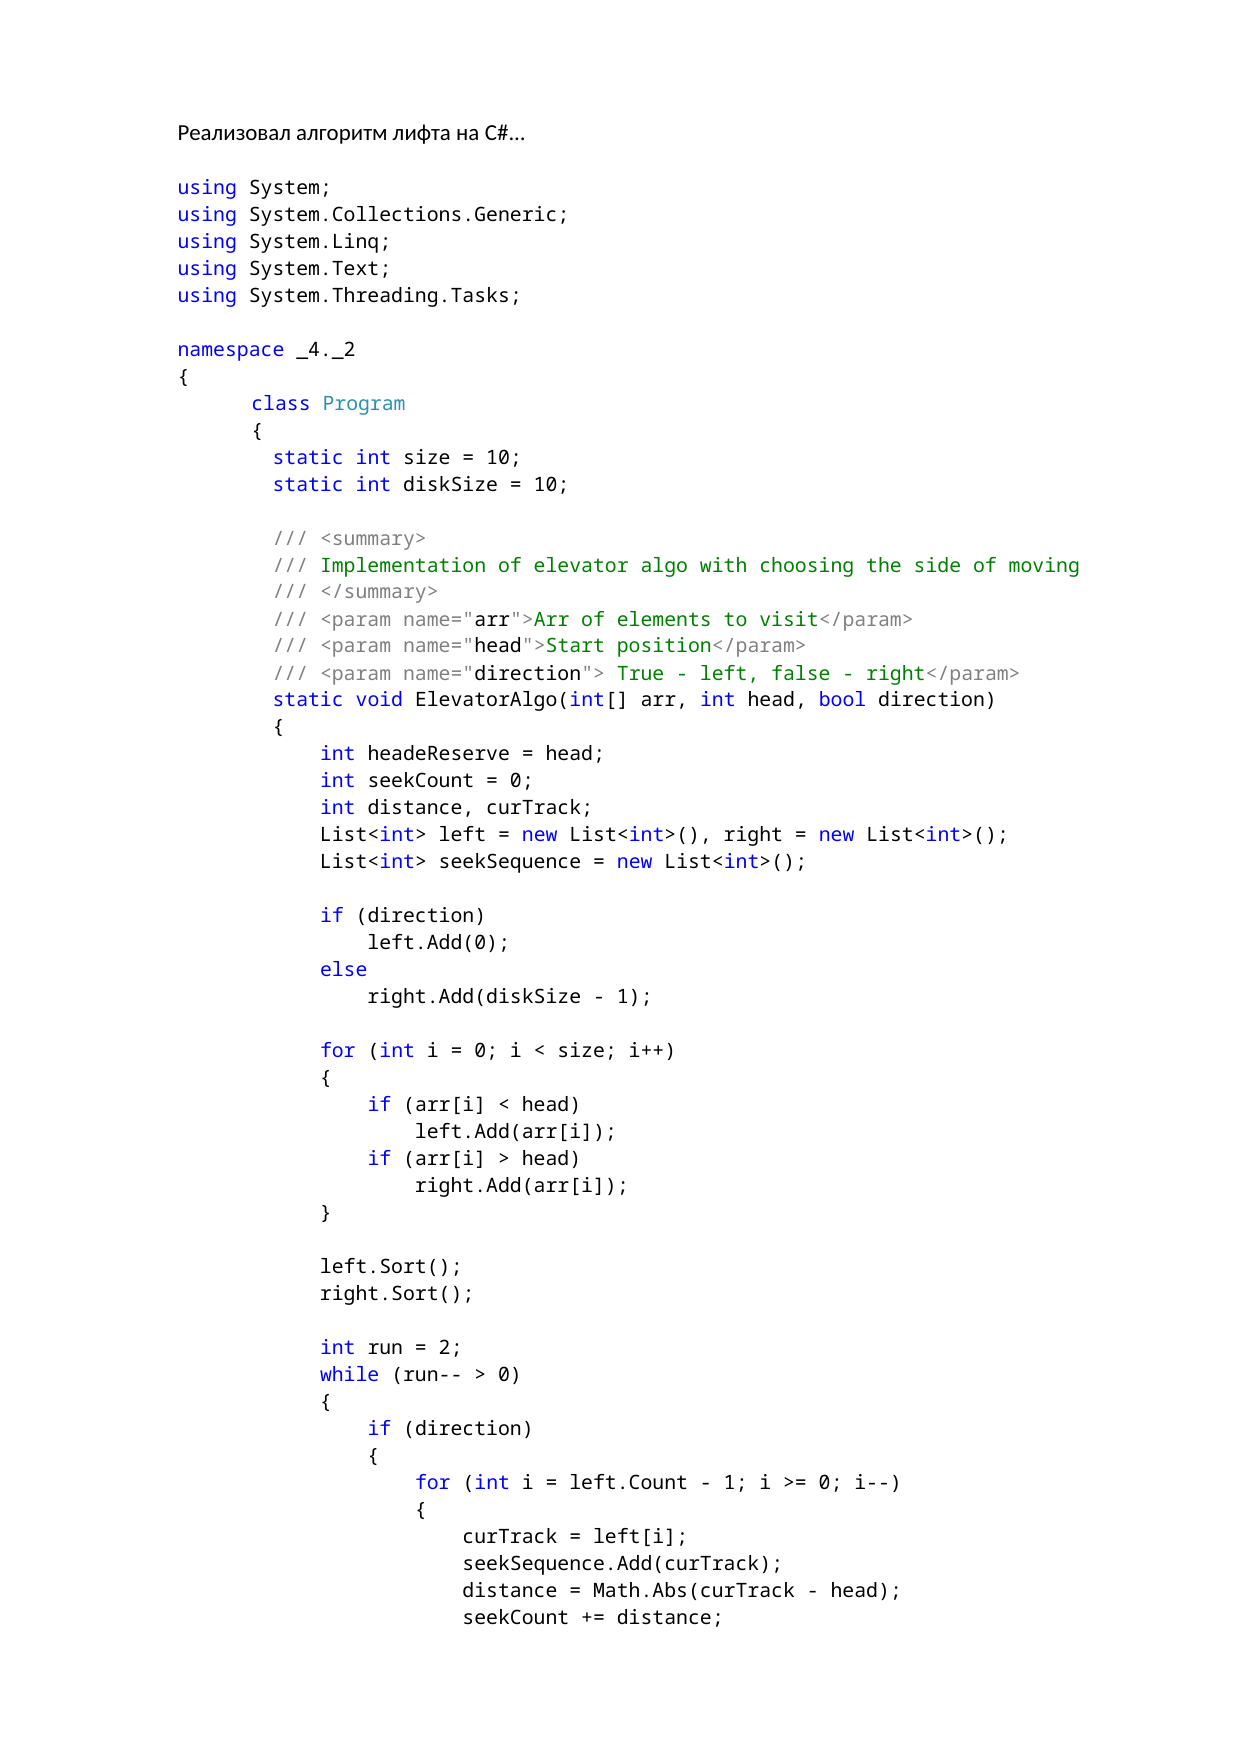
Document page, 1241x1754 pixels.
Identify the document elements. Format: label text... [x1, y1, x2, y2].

text right.Add(arr[i]); [177, 1171, 1152, 1198]
text namespace _4._2 [177, 335, 1152, 362]
text seekSequence.Add(curTrack); [177, 1549, 1152, 1576]
text seekCount += distance; [177, 1603, 1152, 1630]
text left.Sort(); [177, 1252, 1152, 1279]
text { [177, 1387, 1152, 1414]
text class Program [177, 389, 1152, 416]
text using System; [177, 173, 1152, 200]
text int headeReserve = head; [177, 740, 1152, 767]
text { [177, 1441, 1152, 1468]
text { [177, 362, 1152, 389]
text int run = 2; [177, 1333, 1152, 1360]
text left.Add(0); [177, 928, 1152, 956]
text /// <param name="head">Start position</param> [177, 632, 1152, 659]
text /// </summary> [177, 578, 1152, 605]
text { [177, 416, 1152, 443]
text static void ElevatorAlgo(int[] arr, int head, bool direction) [177, 686, 1152, 713]
text while (run-- > 0) [177, 1360, 1152, 1387]
text if (direction) [177, 902, 1152, 928]
text static int diskSize = 10; [177, 470, 1152, 497]
text using System.Collections.Generic; [177, 200, 1152, 227]
text static int size = 10; [177, 443, 1152, 470]
text curTrack = left[i]; [177, 1522, 1152, 1549]
text right.Add(diskSize - 1); [177, 982, 1152, 1009]
text else [177, 956, 1152, 982]
text /// Implementation of elevator algo with choosing the side of moving [177, 551, 1152, 578]
text { [177, 1495, 1152, 1522]
text { [177, 1063, 1152, 1090]
text if (arr[i] < head) [177, 1090, 1152, 1117]
text List<int> seekSequence = new List<int>(); [177, 848, 1152, 874]
text distance = Math.Abs(curTrack - head); [177, 1576, 1152, 1603]
text int seekCount = 0; [177, 767, 1152, 794]
text List<int> left = new List<int>(), right = new List<int>(); [177, 821, 1152, 848]
text for (int i = left.Count - 1; i >= 0; i--) [177, 1468, 1152, 1495]
text Реализовал алгоритм лифта на C#... [177, 118, 1152, 146]
text /// <summary> [177, 524, 1152, 551]
text int distance, curTrack; [177, 794, 1152, 821]
text /// <param name="direction"> True - left, false - right</param> [177, 659, 1152, 686]
text right.Sort(); [177, 1279, 1152, 1306]
text using System.Linq; [177, 227, 1152, 254]
text } [177, 1198, 1152, 1225]
text { [177, 713, 1152, 740]
text if (direction) [177, 1414, 1152, 1441]
text left.Add(arr[i]); [177, 1117, 1152, 1144]
text if (arr[i] > head) [177, 1144, 1152, 1171]
text using System.Threading.Tasks; [177, 281, 1152, 308]
text /// <param name="arr">Arr of elements to visit</param> [177, 605, 1152, 632]
text for (int i = 0; i < size; i++) [177, 1036, 1152, 1063]
text using System.Text; [177, 254, 1152, 281]
